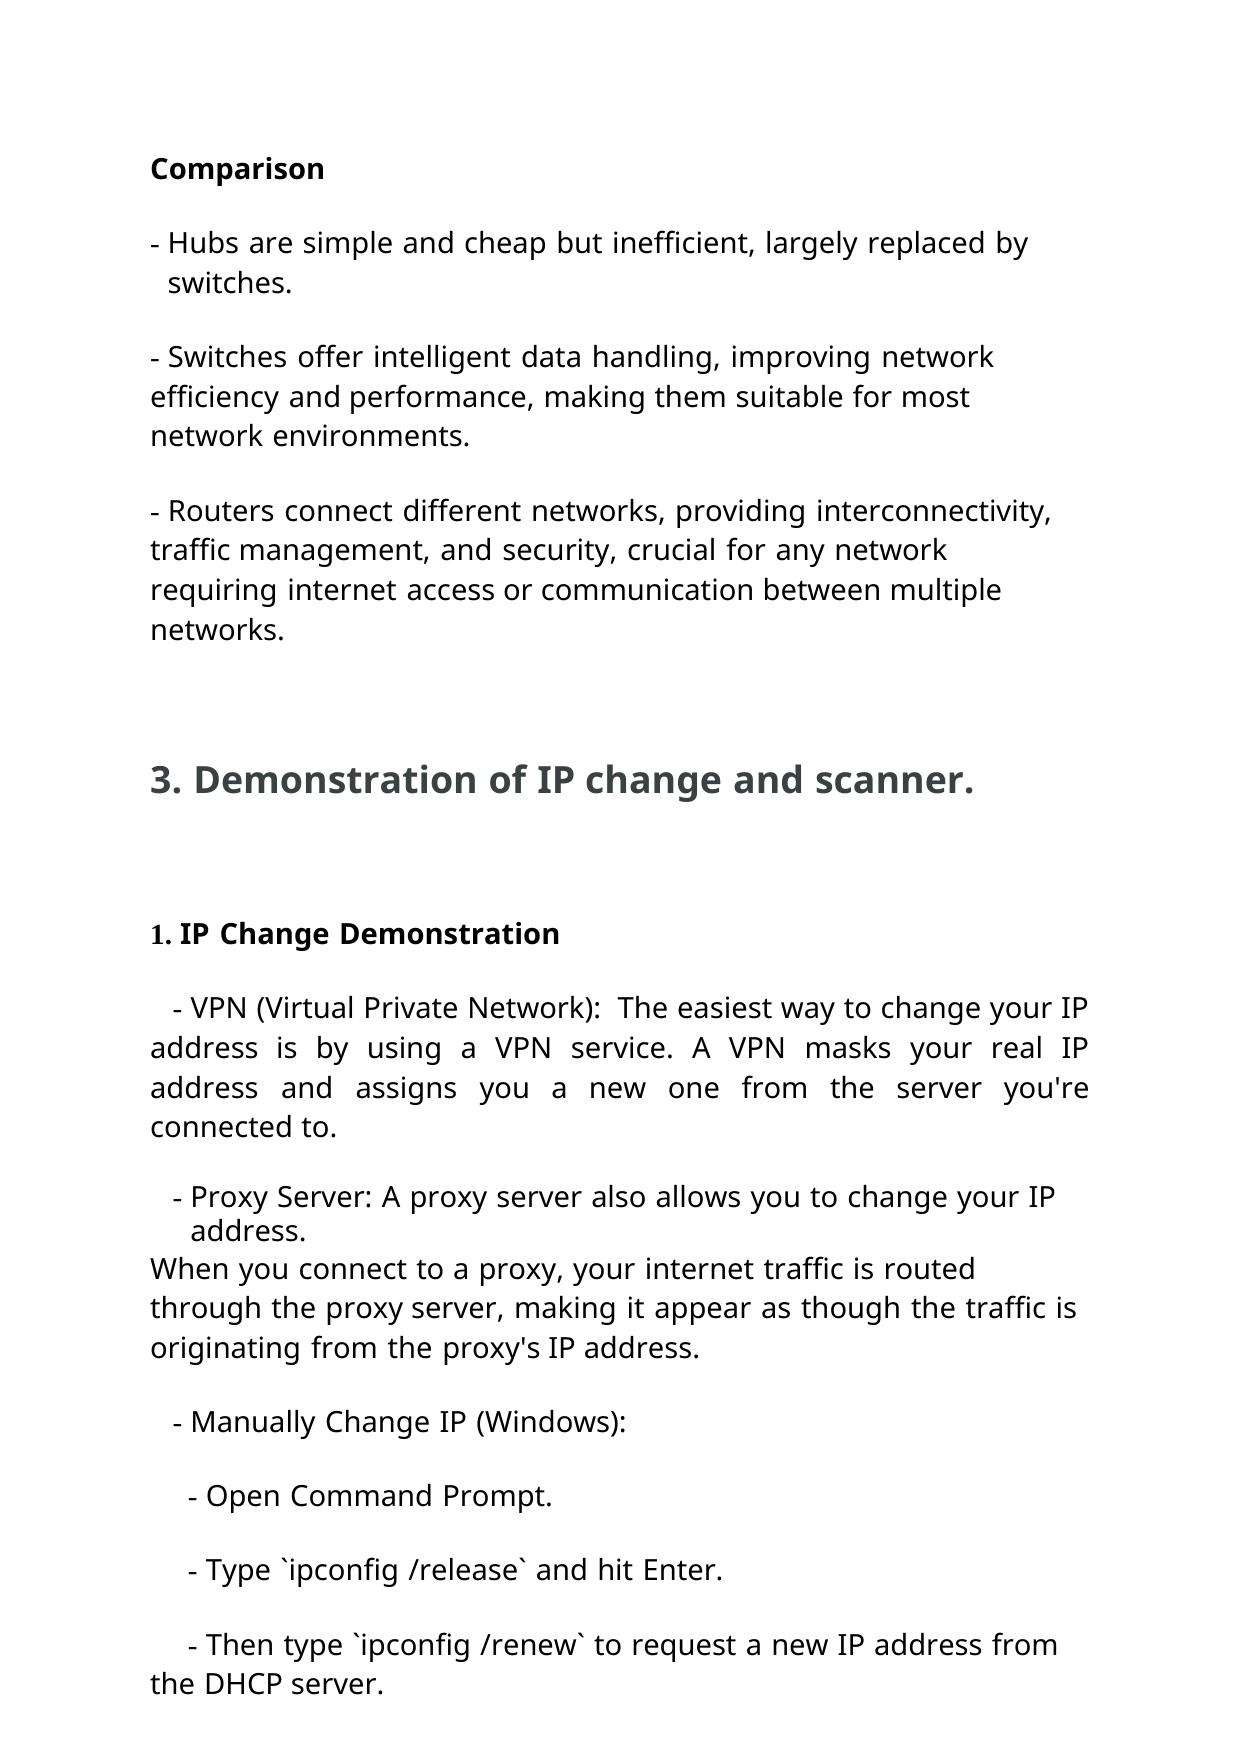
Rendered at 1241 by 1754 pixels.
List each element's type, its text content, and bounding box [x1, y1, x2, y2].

list Switches offer intelligent data handling, improving network efficiency and performance, making them suitable for most network environments. [150, 336, 1061, 455]
subtitle 3. Demonstration of IP change and scanner. [150, 754, 1101, 805]
list Routers connect different networks, providing interconnectivity, traffic management, and security, crucial for any network requiring internet access or communication between multiple networks. [150, 490, 1057, 648]
subtitle IP Change Demonstration [150, 913, 1101, 953]
list Open Command Prompt. [188, 1476, 1101, 1515]
list Then type `ipconfig /renew` to request a new IP address from the DHCP server. [150, 1624, 1071, 1703]
list Type `ipconfig /release` and hit Enter. [188, 1550, 1101, 1589]
list VPN (Virtual Private Network): The easiest way to change your IP address is by using a VPN service. A VPN masks your real IP address and assigns you a new one from the server you're connected to. [150, 987, 1089, 1146]
list Proxy Server: A proxy server also allows you to change your IP address. [172, 1181, 1101, 1248]
list Manually Change IP (Windows): [172, 1402, 1101, 1441]
subtitle Comparison [150, 148, 1101, 188]
text When you connect to a proxy, your internet traffic is routed through the proxy server, making it appear as though the traffic is originating from the proxy's IP address. [150, 1248, 1084, 1367]
list Hubs are simple and cheap but inefficient, largely replaced by switches. [150, 222, 1101, 302]
